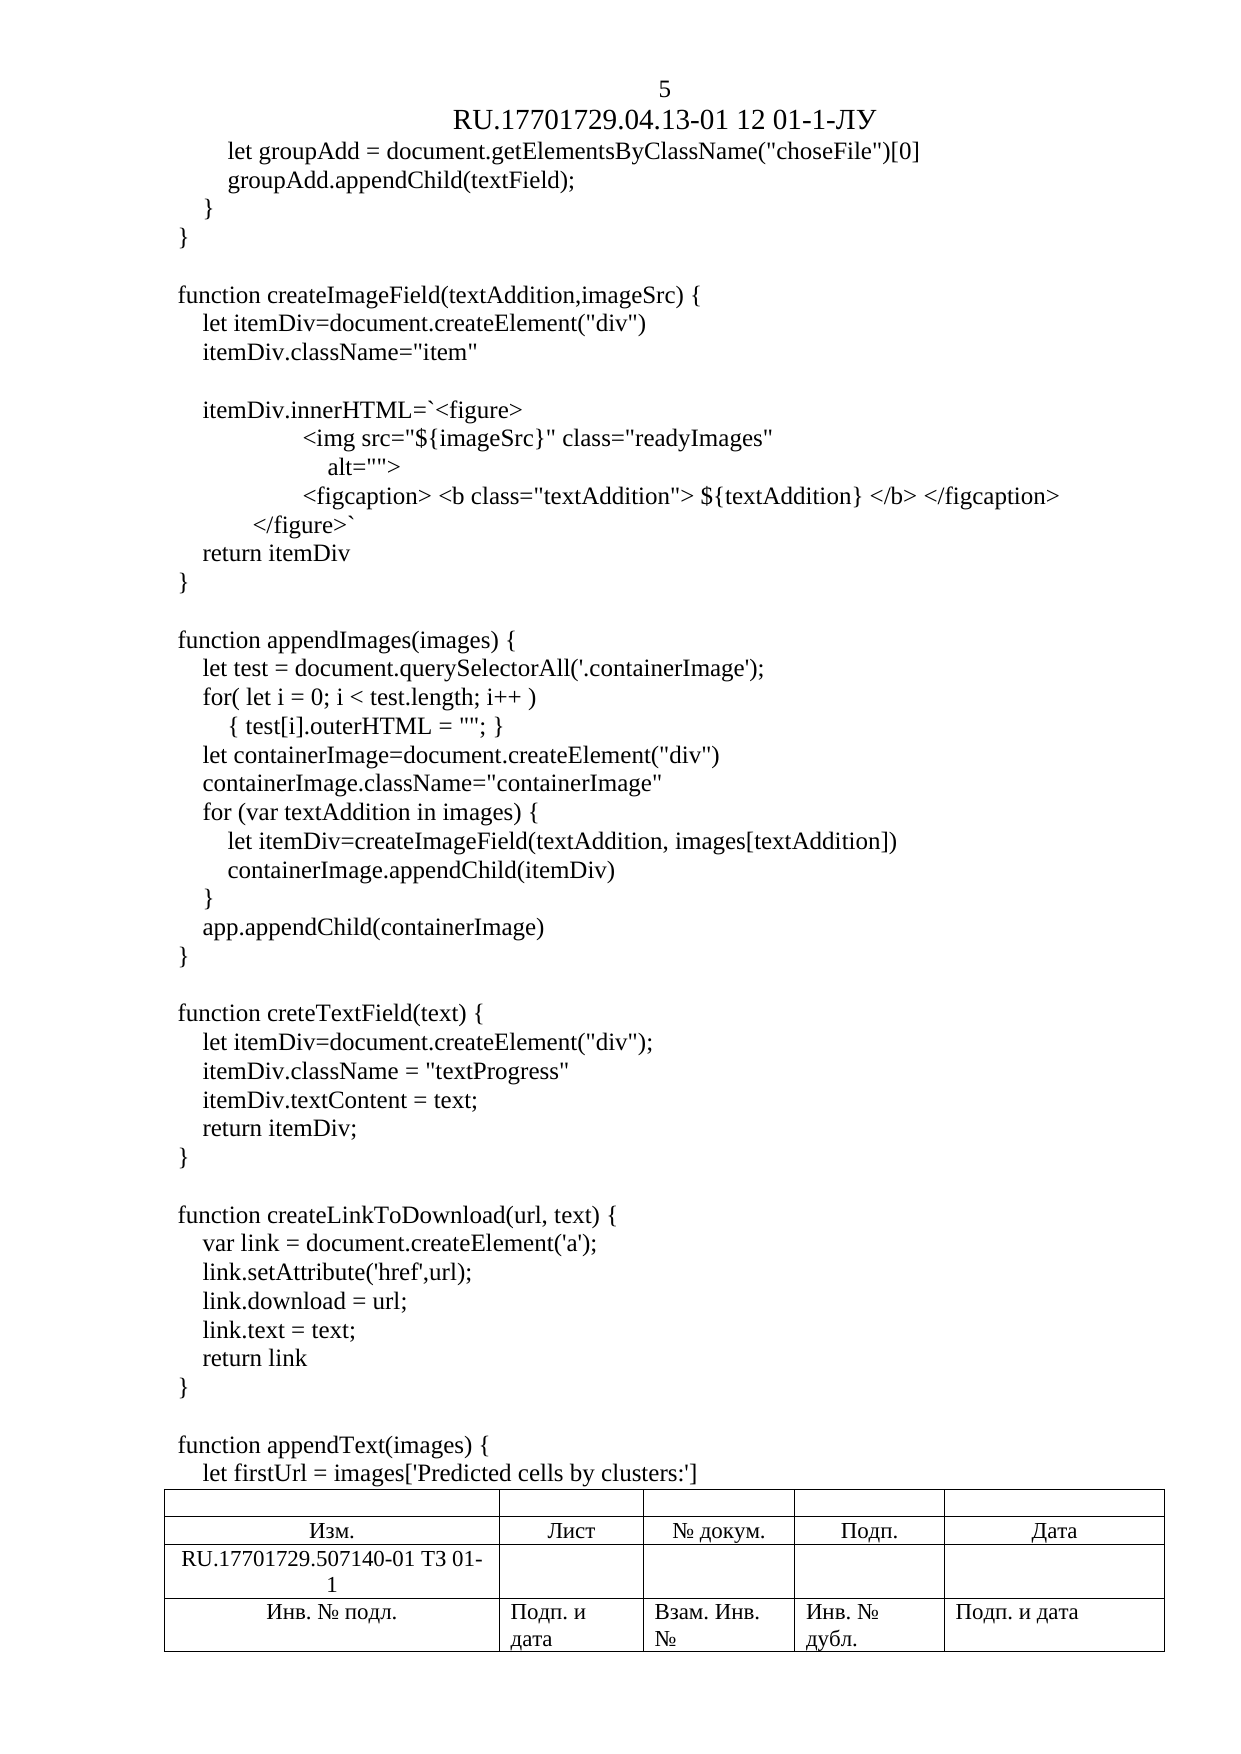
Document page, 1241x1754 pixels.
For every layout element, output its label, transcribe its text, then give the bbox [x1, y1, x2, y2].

text containerImage.appendChild(itemDiv) [177, 855, 1152, 883]
text return itemDiv [177, 538, 1152, 567]
text let firstUrl = images['Predicted cells by clusters:'] [177, 1458, 1152, 1487]
text } [177, 1372, 1152, 1401]
text itemDiv.textContent = text; [177, 1085, 1152, 1113]
text </figure>` [177, 510, 1152, 538]
text function createImageField(textAddition,imageSrc) { [177, 280, 1152, 308]
text } [177, 222, 1152, 251]
text link.text = text; [177, 1315, 1152, 1343]
text alt=""> [177, 452, 1152, 481]
text } [177, 567, 1152, 596]
text let itemDiv=createImageField(textAddition, images[textAddition]) [177, 826, 1152, 855]
text itemDiv.className = "textProgress" [177, 1056, 1152, 1085]
text let containerImage=document.createElement("div") [177, 740, 1152, 768]
text } [177, 941, 1152, 970]
text { test[i].outerHTML = ""; } [177, 711, 1152, 740]
text function creteTextField(text) { [177, 998, 1152, 1027]
text return link [177, 1343, 1152, 1372]
text let itemDiv=document.createElement("div") [177, 308, 1152, 337]
text let itemDiv=document.createElement("div"); [177, 1027, 1152, 1056]
text function createLinkToDownload(url, text) { [177, 1200, 1152, 1228]
text itemDiv.innerHTML=`<figure> [177, 395, 1152, 423]
text containerImage.className="containerImage" [177, 768, 1152, 797]
text itemDiv.className="item" [177, 337, 1152, 366]
text return itemDiv; [177, 1113, 1152, 1142]
text } [177, 1142, 1152, 1171]
text for (var textAddition in images) { [177, 797, 1152, 826]
text <figcaption> <b class="textAddition"> ${textAddition} </b> </figcaption> [177, 481, 1152, 510]
text groupAdd.appendChild(textField); [177, 165, 1152, 193]
text } [177, 883, 1152, 912]
text link.setAttribute('href',url); [177, 1257, 1152, 1286]
text let groupAdd = document.getElementsByClassName("choseFile")[0] [177, 136, 1152, 165]
text app.appendChild(containerImage) [177, 912, 1152, 941]
text function appendImages(images) { [177, 625, 1152, 653]
text link.download = url; [177, 1286, 1152, 1315]
text } [177, 193, 1152, 222]
text <img src="${imageSrc}" class="readyImages" [177, 423, 1152, 452]
text var link = document.createElement('a'); [177, 1228, 1152, 1257]
text function appendText(images) { [177, 1430, 1152, 1458]
text let test = document.querySelectorAll('.containerImage'); [177, 653, 1152, 682]
text for( let i = 0; i < test.length; i++ ) [177, 682, 1152, 711]
